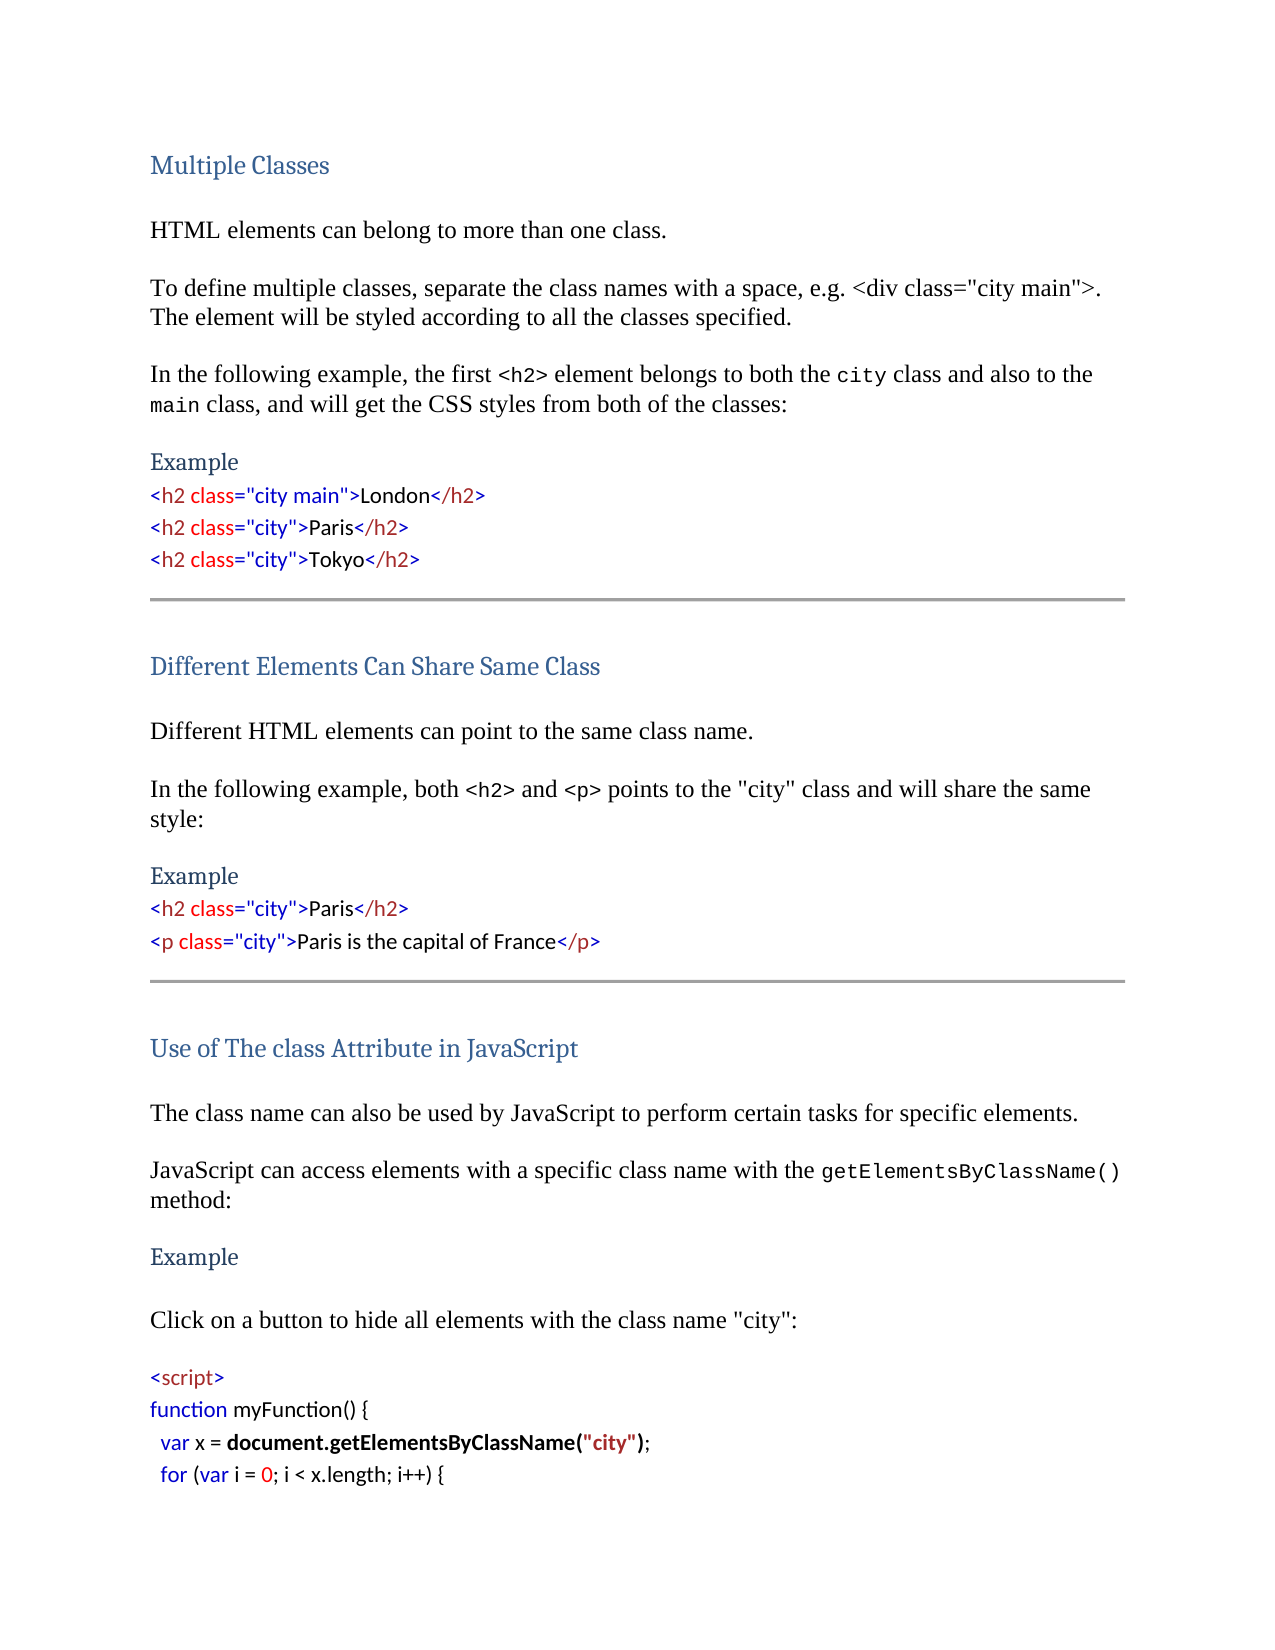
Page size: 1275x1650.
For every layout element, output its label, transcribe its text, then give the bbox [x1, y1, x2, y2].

text Click on a button to hide all elements with the class name "city": [150, 1305, 1125, 1334]
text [150, 1363, 1125, 1488]
subtitle Example [150, 1243, 1125, 1272]
text Different HTML elements can point to the same class name. [150, 716, 1125, 745]
text <h2 class="city main">London</h2> <h2 class="city">Paris</h2> <h2 class="city">Tokyo</h2> [150, 481, 1125, 573]
subtitle Multiple Classes [150, 150, 1125, 181]
text HTML elements can belong to more than one class. [150, 215, 1125, 244]
text In the following example, both <h2> and <p> points to the "city" class and will share the same style: [150, 774, 1125, 832]
text The class name can also be used by JavaScript to perform certain tasks for specific elements. [150, 1098, 1125, 1126]
text To define multiple classes, separate the class names with a space, e.g. <div class="city main">. The element will be styled according to all the classes specified. [150, 273, 1125, 330]
text In the following example, the first <h2> element belongs to both the city class and also to the main class, and will get the CSS styles from both of the classes: [150, 359, 1125, 419]
subtitle Different Elements Can Share Same Class [150, 651, 1125, 682]
subtitle Use of The class Attribute in JavaScript [150, 1033, 1125, 1064]
text <h2 class="city">Paris</h2> <p class="city">Paris is the capital of France</p> [150, 894, 1125, 955]
subtitle Example [150, 862, 1125, 890]
subtitle Example [150, 448, 1125, 477]
text JavaScript can access elements with a specific class name with the getElementsByClassName() method: [150, 1156, 1125, 1214]
